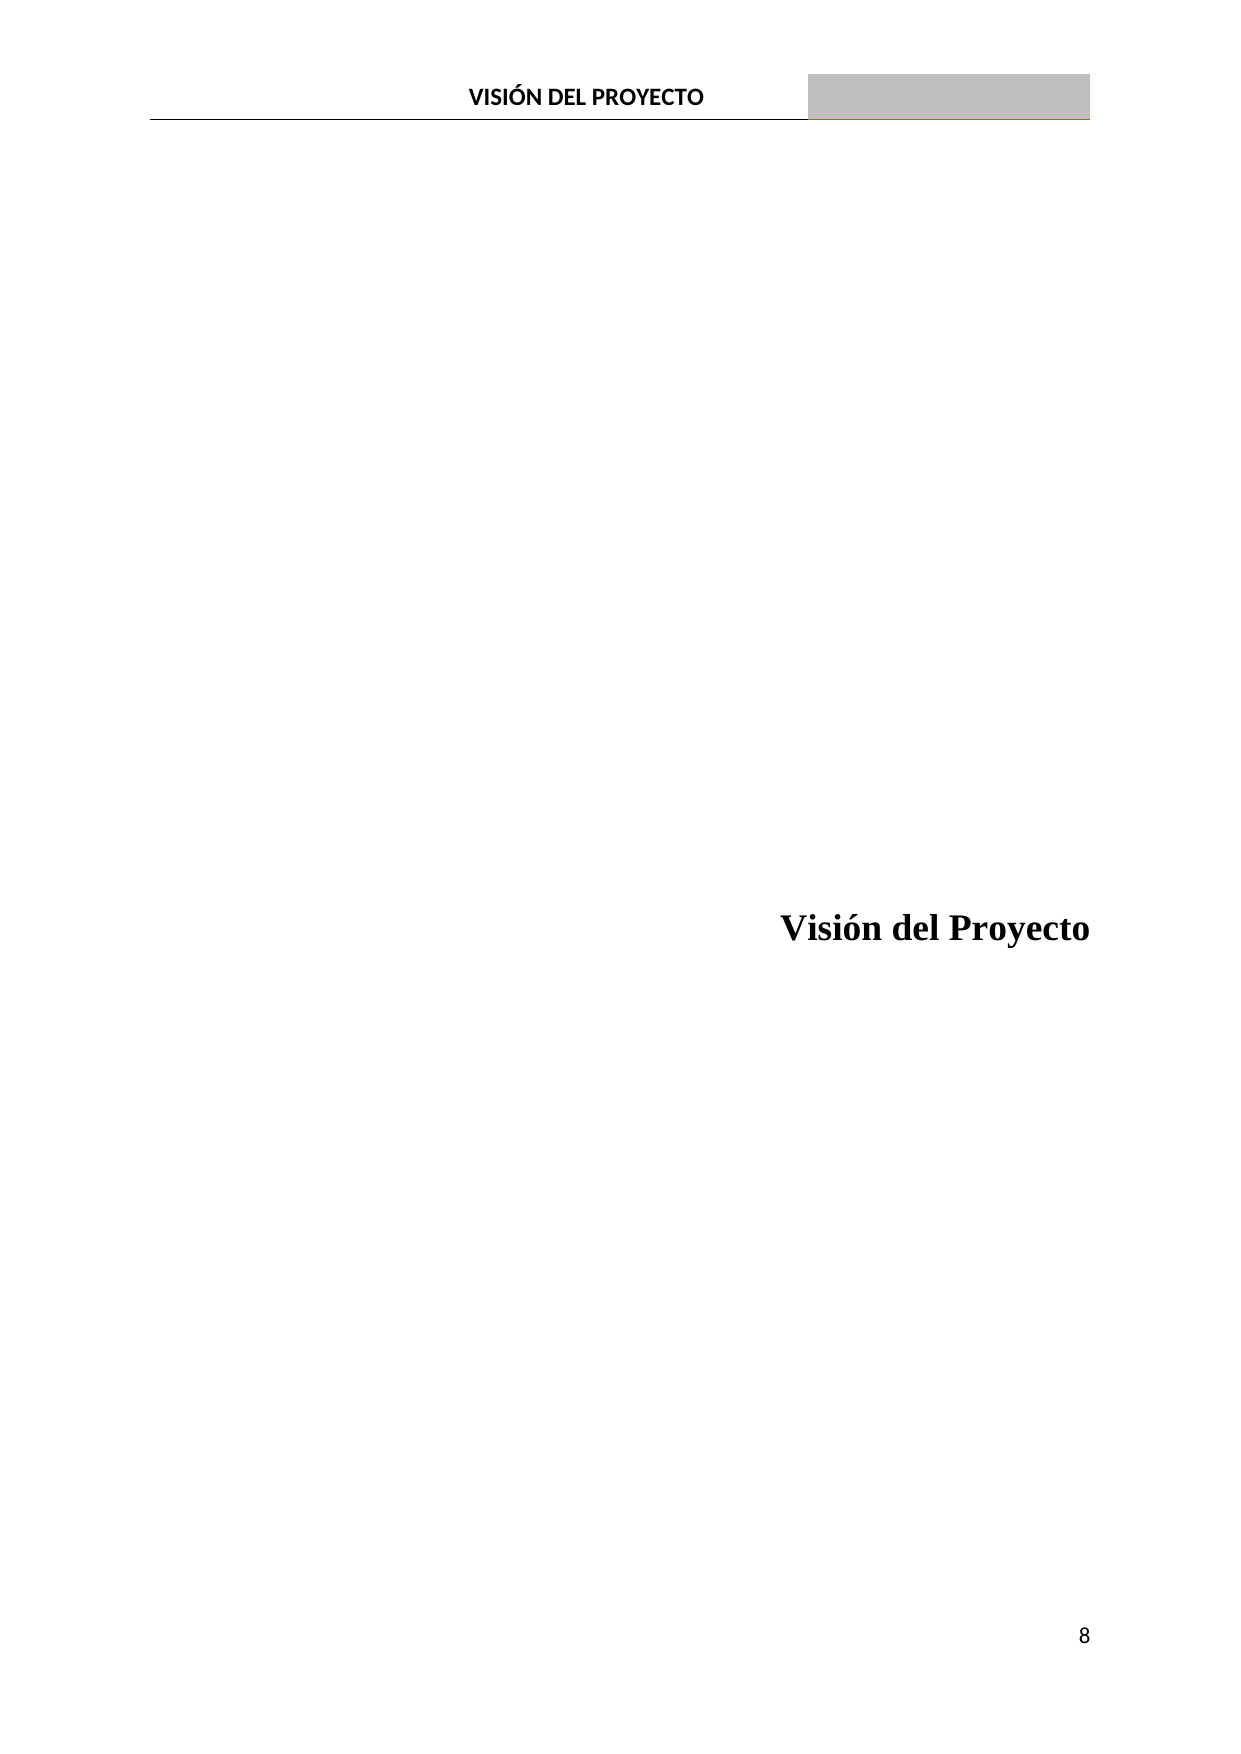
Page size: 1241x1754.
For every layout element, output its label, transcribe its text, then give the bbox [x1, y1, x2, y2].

text Visión del Proyecto [150, 905, 1090, 948]
